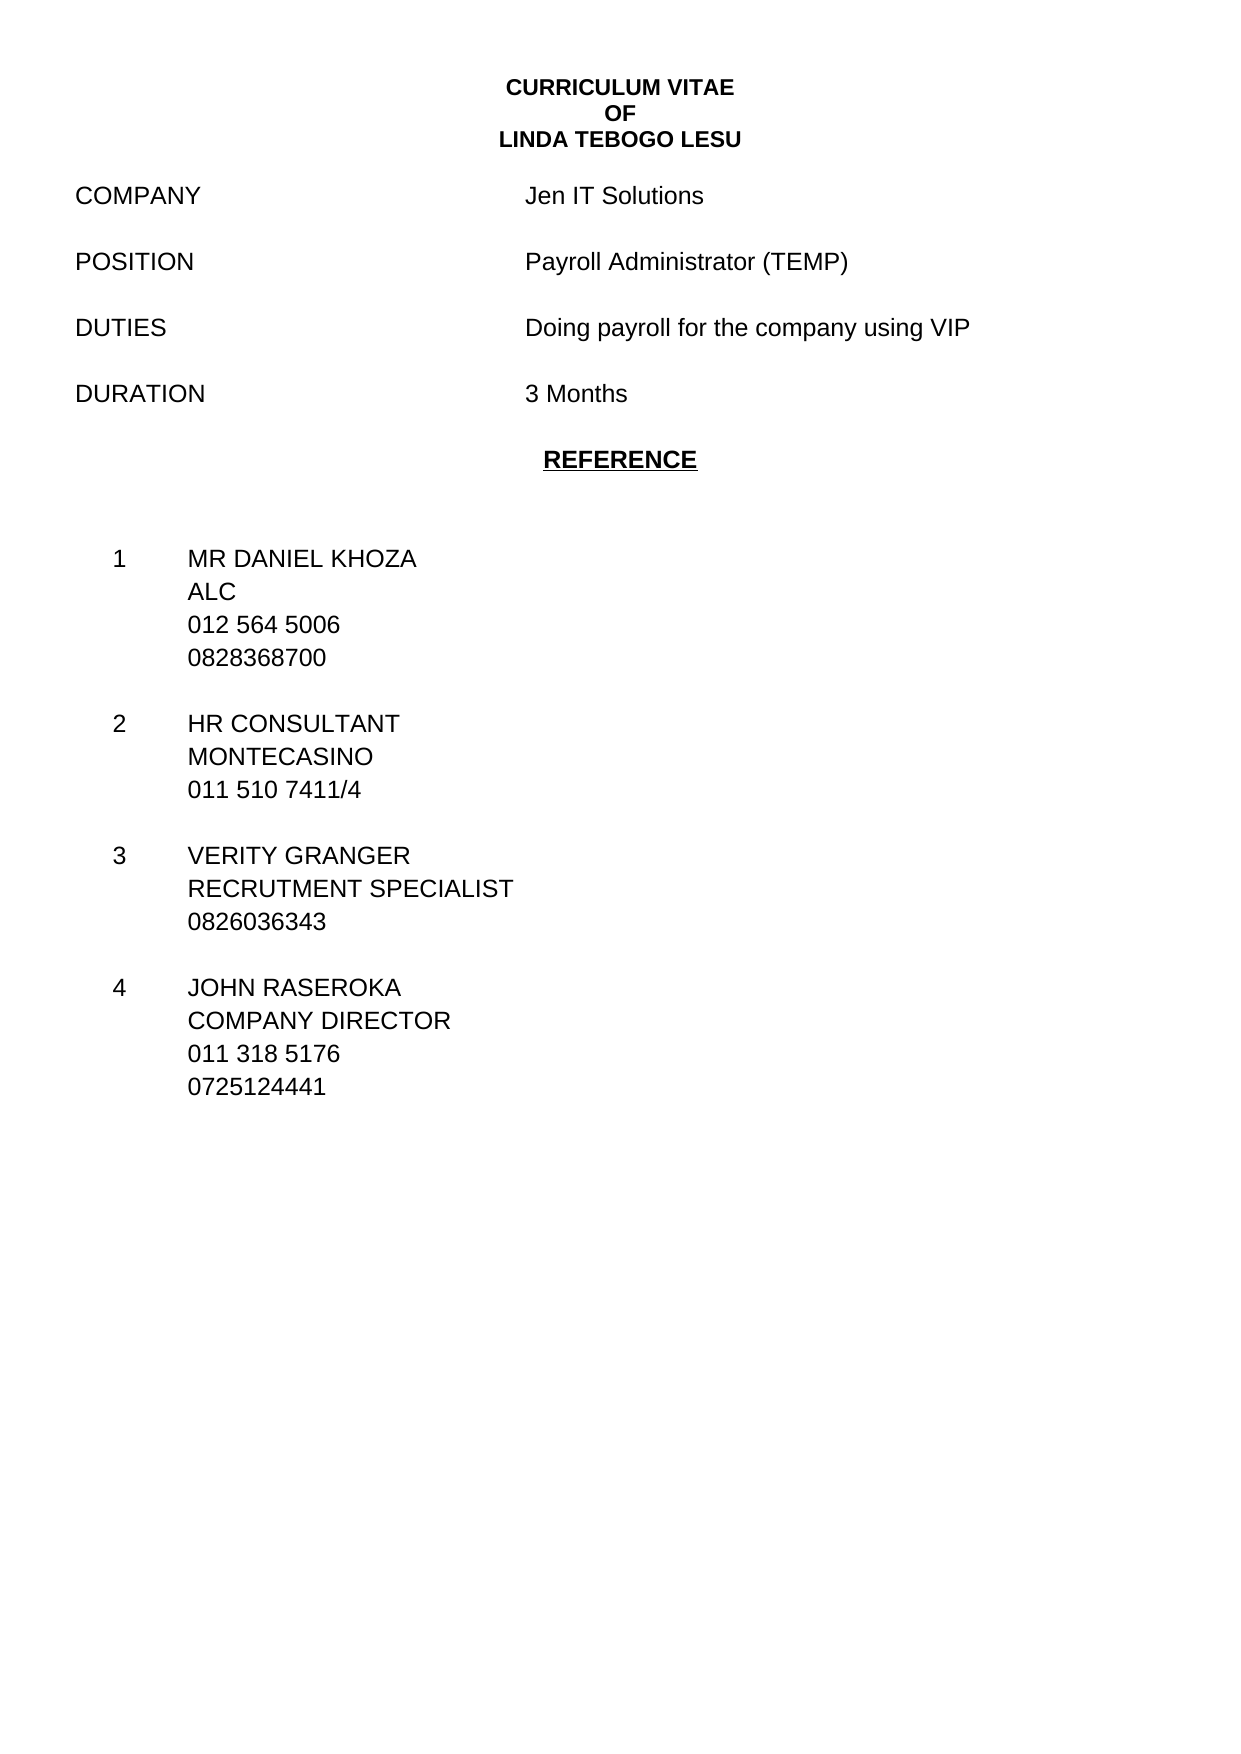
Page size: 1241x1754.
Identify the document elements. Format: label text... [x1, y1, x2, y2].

list MONTECASINO [187, 742, 1165, 771]
text DUTIES Doing payroll for the company using VIP [75, 313, 1165, 342]
list COMPANY DIRECTOR [187, 1006, 1165, 1035]
list JOHN RASEROKA [112, 973, 1165, 1002]
list 0826036343 [187, 907, 1165, 936]
list 011 510 7411/4 [187, 775, 1165, 804]
text REFERENCE [75, 445, 1165, 474]
list RECRUTMENT SPECIALIST [187, 874, 1165, 903]
list 0725124441 [187, 1072, 1165, 1101]
text DURATION 3 Months [75, 379, 1165, 408]
list 011 318 5176 [187, 1039, 1165, 1068]
text POSITION Payroll Administrator (TEMP) [75, 247, 1165, 276]
text COMPANY Jen IT Solutions [75, 181, 1165, 209]
list 0828368700 [187, 643, 1165, 672]
list HR CONSULTANT [112, 709, 1165, 738]
list ALC [187, 577, 1165, 606]
list MR DANIEL KHOZA [112, 544, 1165, 573]
list 012 564 5006 [187, 610, 1165, 639]
list VERITY GRANGER [112, 841, 1165, 870]
